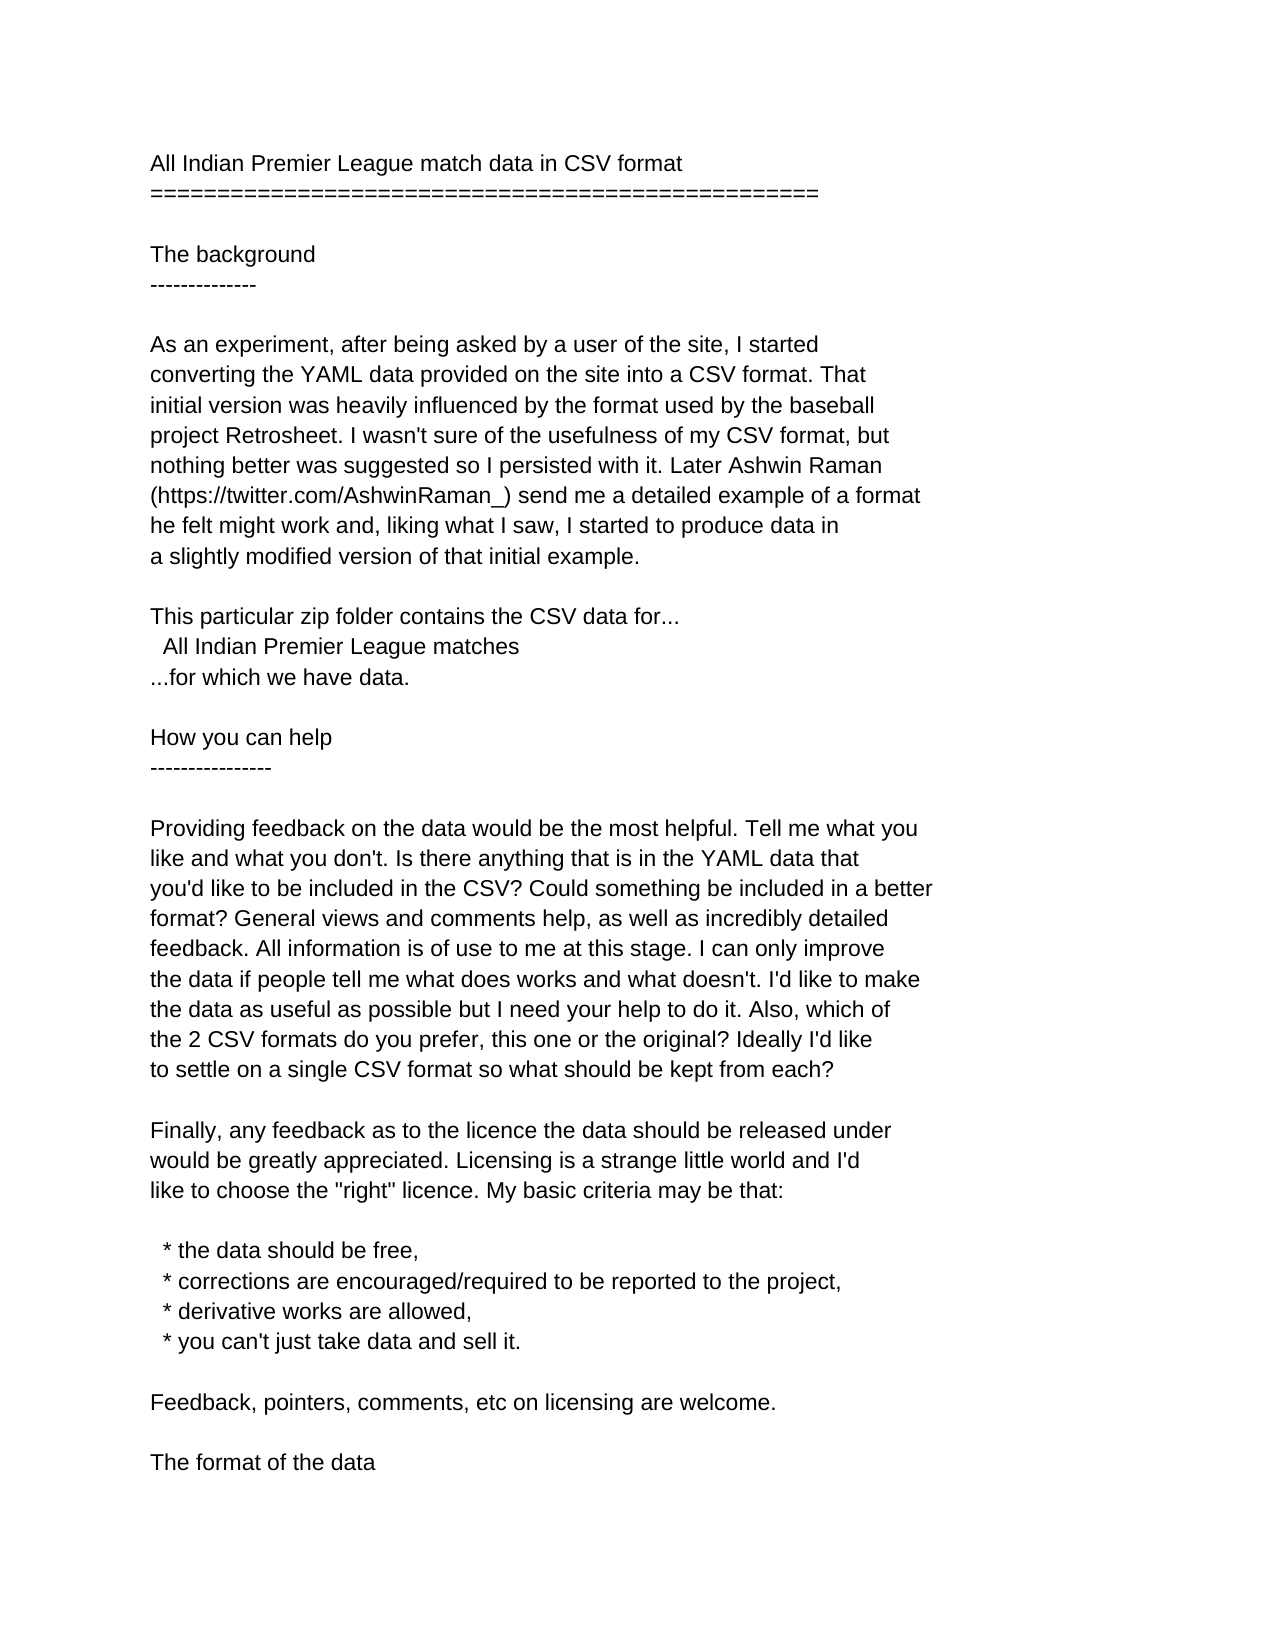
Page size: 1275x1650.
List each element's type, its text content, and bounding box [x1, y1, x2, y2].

text initial version was heavily influenced by the format used by the baseball [150, 392, 1125, 418]
text you'd like to be included in the CSV? Could something be included in a better [150, 875, 1125, 901]
text a slightly modified version of that initial example. [150, 543, 1125, 569]
text the data if people tell me what does works and what doesn't. I'd like to make [150, 966, 1125, 992]
text As an experiment, after being asked by a user of the site, I started [150, 331, 1125, 358]
text format? General views and comments help, as well as incredibly detailed [150, 905, 1125, 932]
text The format of the data [150, 1449, 1125, 1475]
text to settle on a single CSV format so what should be kept from each? [150, 1056, 1125, 1083]
text feedback. All information is of use to me at this stage. I can only improve [150, 935, 1125, 962]
text like to choose the "right" licence. My basic criteria may be that: [150, 1177, 1125, 1203]
text (https://twitter.com/AshwinRaman_) send me a detailed example of a format [150, 482, 1125, 509]
text This particular zip folder contains the CSV data for... [150, 603, 1125, 629]
text All Indian Premier League match data in CSV format [150, 150, 1125, 176]
text How you can help [150, 724, 1125, 750]
text would be greatly appreciated. Licensing is a strange little world and I'd [150, 1147, 1125, 1173]
text like and what you don't. Is there anything that is in the YAML data that [150, 845, 1125, 871]
text converting the YAML data provided on the site into a CSV format. That [150, 361, 1125, 388]
text * the data should be free, [150, 1237, 1125, 1264]
text * you can't just take data and sell it. [150, 1328, 1125, 1354]
text -------------- [150, 271, 1125, 297]
text ...for which we have data. [150, 663, 1125, 690]
text he felt might work and, liking what I saw, I started to produce data in [150, 512, 1125, 539]
text Feedback, pointers, comments, etc on licensing are welcome. [150, 1388, 1125, 1415]
text ================================================== [150, 180, 1125, 207]
text the data as useful as possible but I need your help to do it. Also, which of [150, 996, 1125, 1022]
text Finally, any feedback as to the licence the data should be released under [150, 1117, 1125, 1143]
text the 2 CSV formats do you prefer, this one or the original? Ideally I'd like [150, 1026, 1125, 1052]
text nothing better was suggested so I persisted with it. Later Ashwin Raman [150, 452, 1125, 478]
text The background [150, 241, 1125, 267]
text All Indian Premier League matches [150, 633, 1125, 660]
text project Retrosheet. I wasn't sure of the usefulness of my CSV format, but [150, 422, 1125, 448]
text * corrections are encouraged/required to be reported to the project, [150, 1268, 1125, 1294]
text Providing feedback on the data would be the most helpful. Tell me what you [150, 814, 1125, 841]
text * derivative works are allowed, [150, 1298, 1125, 1324]
text ---------------- [150, 754, 1125, 781]
